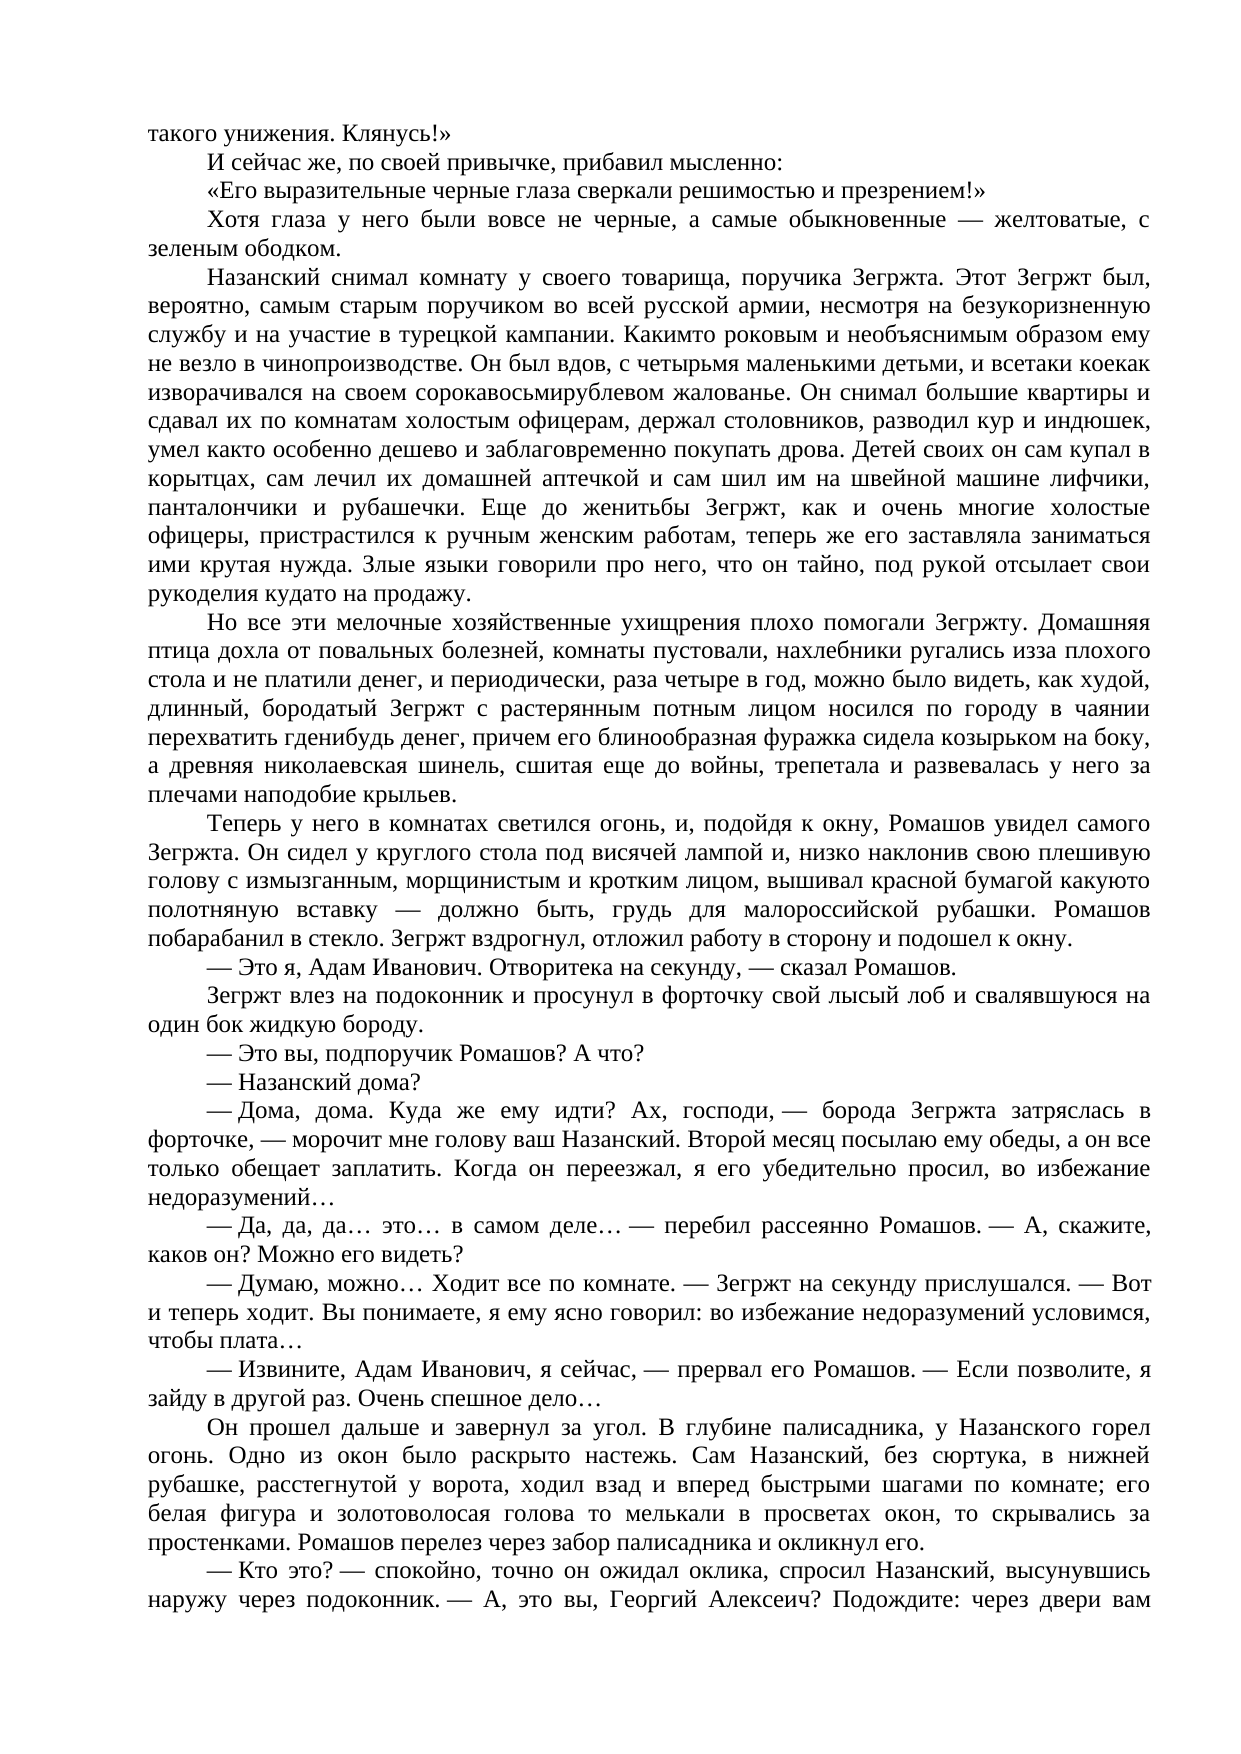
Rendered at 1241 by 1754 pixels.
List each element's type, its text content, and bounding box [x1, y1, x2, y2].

text — Да, да, да… это… в самом деле… — перебил рассеянно Ромашов. — А, скажите, каков он? Можно его видеть? [148, 1211, 1152, 1268]
text Назанский снимал комнату у своего товарища, поручика Зегржта. Этот Зегржт был, вероятно, самым старым поручиком во всей русской армии, несмотря на безукоризненную службу и на участие в турецкой кампании. Какимто роковым и необъяснимым образом ему не везло в чинопроизводстве. Он был вдов, с четырьмя маленькими детьми, и всетаки коекак изворачивался на своем сорокавосьмирублевом жалованье. Он снимал большие квартиры и сдавал их по комнатам холостым офицерам, держал столовников, разводил кур и индюшек, умел както особенно дешево и заблаговременно покупать дрова. Детей своих он сам купал в корытцах, сам лечил их домашней аптечкой и сам шил им на швейной машине лифчики, панталончики и рубашечки. Еще до женитьбы Зегржт, как и очень многие холостые офицеры, пристрастился к ручным женским работам, теперь же его заставляла заниматься ими крутая нужда. Злые языки говорили про него, что он тайно, под рукой отсылает свои рукоделия кудато на продажу. [148, 262, 1152, 607]
text «Его выразительные черные глаза сверкали решимостью и презрением!» [148, 176, 1152, 204]
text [148, 118, 1152, 147]
text Теперь у него в комнатах светился огонь, и, подойдя к окну, Ромашов увидел самого Зегржта. Он сидел у круглого стола под висячей лампой и, низко наклонив свою плешивую голову с измызганным, морщинистым и кротким лицом, вышивал красной бумагой какуюто полотняную вставку — должно быть, грудь для малороссийской рубашки. Ромашов побарабанил в стекло. Зегржт вздрогнул, отложил работу в сторону и подошел к окну. [148, 808, 1152, 952]
text Зегржт влез на подоконник и просунул в форточку свой лысый лоб и свалявшуюся на один бок жидкую бороду. [148, 981, 1152, 1038]
text Хотя глаза у него были вовсе не черные, а самые обыкновенные — желтоватые, с зеленым ободком. [148, 204, 1152, 262]
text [148, 1556, 1152, 1613]
text — Назанский дома? [148, 1067, 1152, 1096]
text — Извините, Адам Иванович, я сейчас, — прервал его Ромашов. — Если позволите, я зайду в другой раз. Очень спешное дело… [148, 1354, 1152, 1412]
text — Дома, дома. Куда же ему идти? Ах, господи, — борода Зегржта затряслась в форточке, — морочит мне голову ваш Назанский. Второй месяц посылаю ему обеды, а он все только обещает заплатить. Когда он переезжал, я его убедительно просил, во избежание недоразумений… [148, 1096, 1152, 1211]
text — Это я, Адам Иванович. Отворитека на секунду, — сказал Ромашов. [148, 952, 1152, 981]
text — Это вы, подпоручик Ромашов? А что? [148, 1038, 1152, 1067]
text Но все эти мелочные хозяйственные ухищрения плохо помогали Зегржту. Домашняя птица дохла от повальных болезней, комнаты пустовали, нахлебники ругались изза плохого стола и не платили денег, и периодически, раза четыре в год, можно было видеть, как худой, длинный, бородатый Зегржт с растерянным потным лицом носился по городу в чаянии перехватить гденибудь денег, причем его блинообразная фуражка сидела козырьком на боку, а древняя николаевская шинель, сшитая еще до войны, трепетала и развевалась у него за плечами наподобие крыльев. [148, 607, 1152, 808]
text Он прошел дальше и завернул за угол. В глубине палисадника, у Назанского горел огонь. Одно из окон было раскрыто настежь. Сам Назанский, без сюртука, в нижней рубашке, расстегнутой у ворота, ходил взад и вперед быстрыми шагами по комнате; его белая фигура и золотоволосая голова то мелькали в просветах окон, то скрывались за простенками. Ромашов перелез через забор палисадника и окликнул его. [148, 1412, 1152, 1556]
text — Думаю, можно… Ходит все по комнате. — Зегржт на секунду прислушался. — Вот и теперь ходит. Вы понимаете, я ему ясно говорил: во избежание недоразумений условимся, чтобы плата… [148, 1268, 1152, 1354]
text И сейчас же, по своей привычке, прибавил мысленно: [148, 147, 1152, 176]
